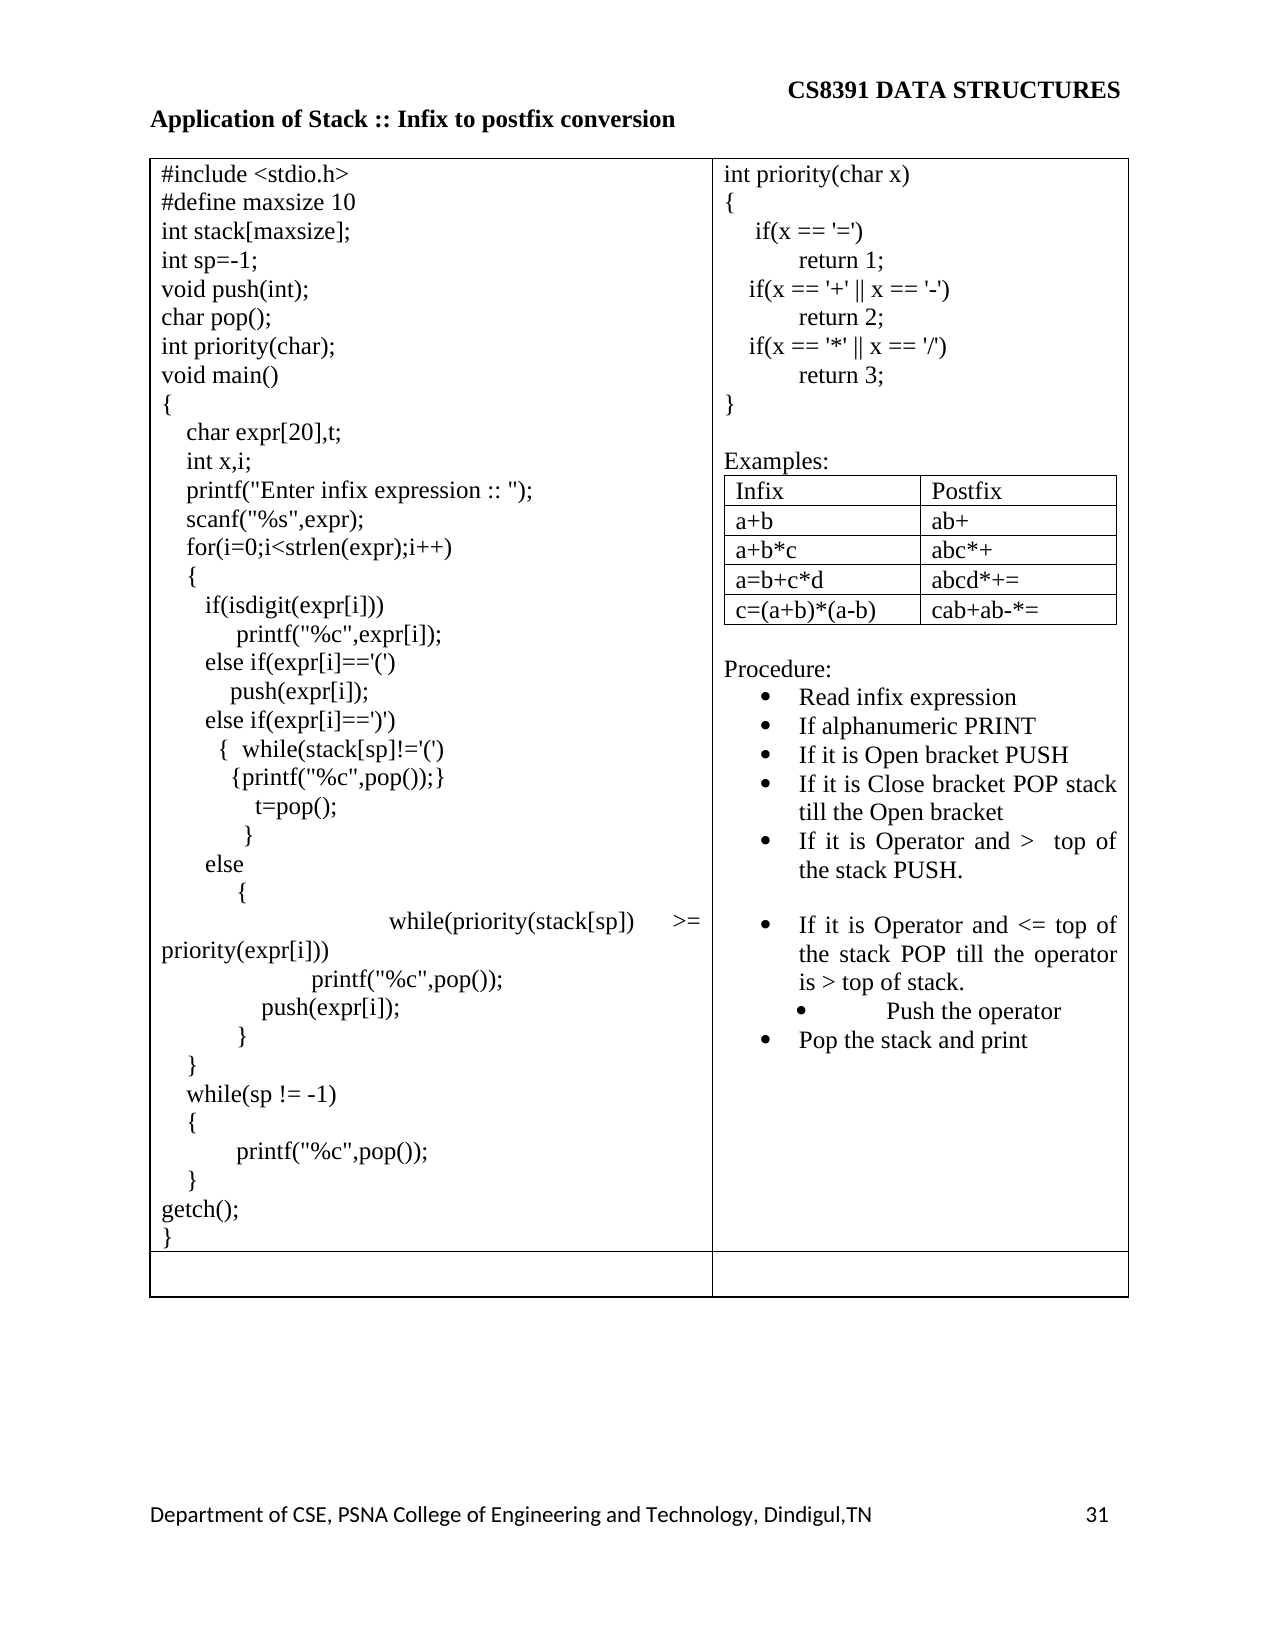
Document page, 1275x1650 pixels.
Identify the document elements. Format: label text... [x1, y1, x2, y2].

table_header int priority(char x) { if(x == '=') return 1; if(x == '+' || x == '-') return 2; if(x == '*' || x == '/') return 3; } Examples: Procedure: Read infix expression If alphanumeric PRINT If it is Open bracket PUSH If it is Close bracket POP stack till the Open bracket If it is Operator and > top of the stack PUSH. If it is Operator and <= top of the stack POP till the operator is > top of stack. Push the operator Pop the stack and print [713, 159, 1128, 1251]
text Application of Stack :: Infix to postfix conversion [150, 104, 1125, 132]
table_cell [151, 1252, 712, 1296]
table_cell [713, 1252, 1128, 1296]
table_header #include <stdio.h> #define maxsize 10 int stack[maxsize]; int sp=-1; void push(int); char pop(); int priority(char); void main() { char expr[20],t; int x,i; printf("Enter infix expression :: "); scanf("%s",expr); for(i=0;i<strlen(expr);i++) { if(isdigit(expr[i])) printf("%c",expr[i]); else if(expr[i]=='(') push(expr[i]); else if(expr[i]==')') { while(stack[sp]!='(') {printf("%c",pop());} t=pop(); } else { while(priority(stack[sp]) >= priority(expr[i])) printf("%c",pop()); push(expr[i]); } } while(sp != -1) { printf("%c",pop()); } getch(); } [151, 159, 712, 1251]
